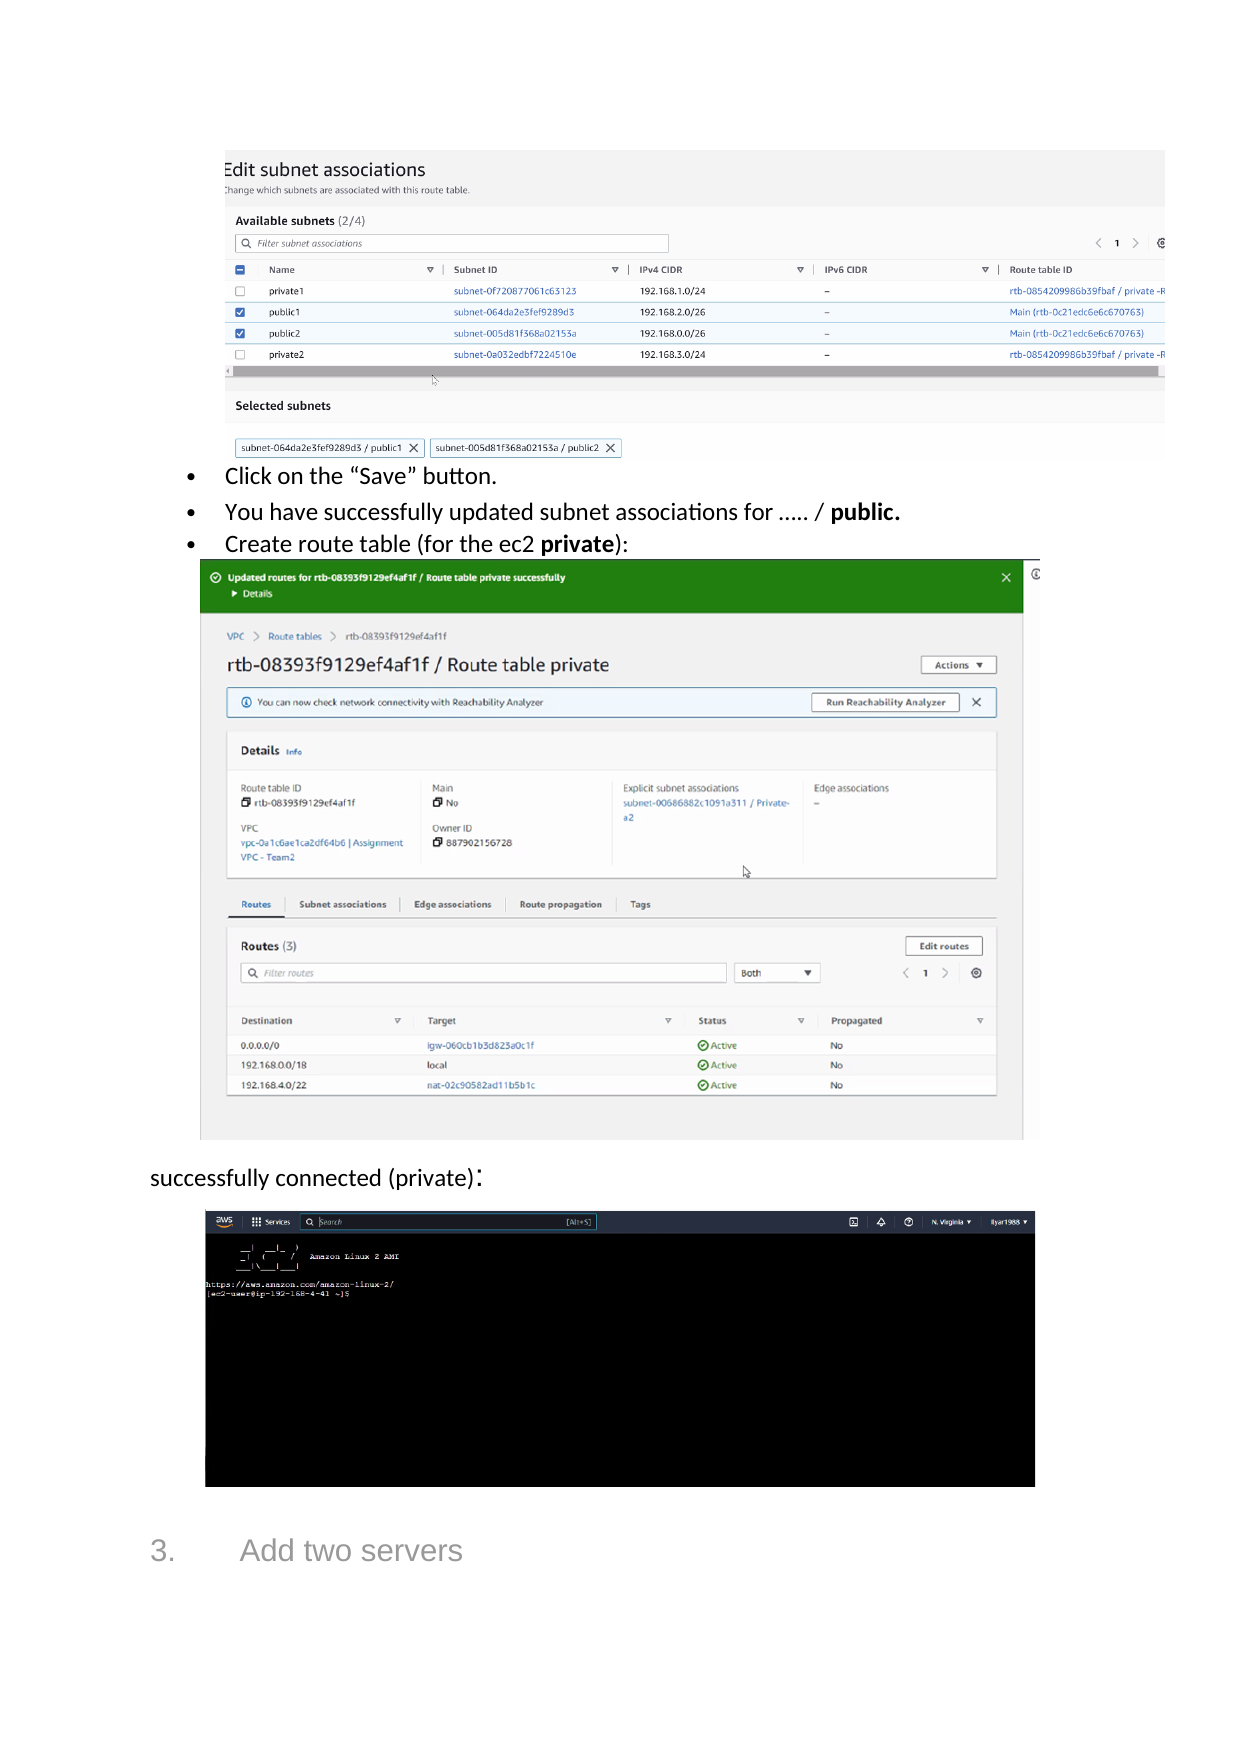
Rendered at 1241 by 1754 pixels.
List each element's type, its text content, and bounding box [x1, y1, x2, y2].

list Click on the “Save” button. [187, 460, 1090, 491]
list You have successfully updated subnet associations for ….. / public. [187, 491, 1090, 529]
picture [200, 559, 1040, 1140]
text successfully connected (private): [150, 1157, 1090, 1192]
picture [225, 150, 1165, 460]
list Add two servers [150, 1532, 1090, 1567]
picture [205, 1209, 1035, 1487]
list Create route table (for the ec2 private): [187, 529, 1090, 559]
